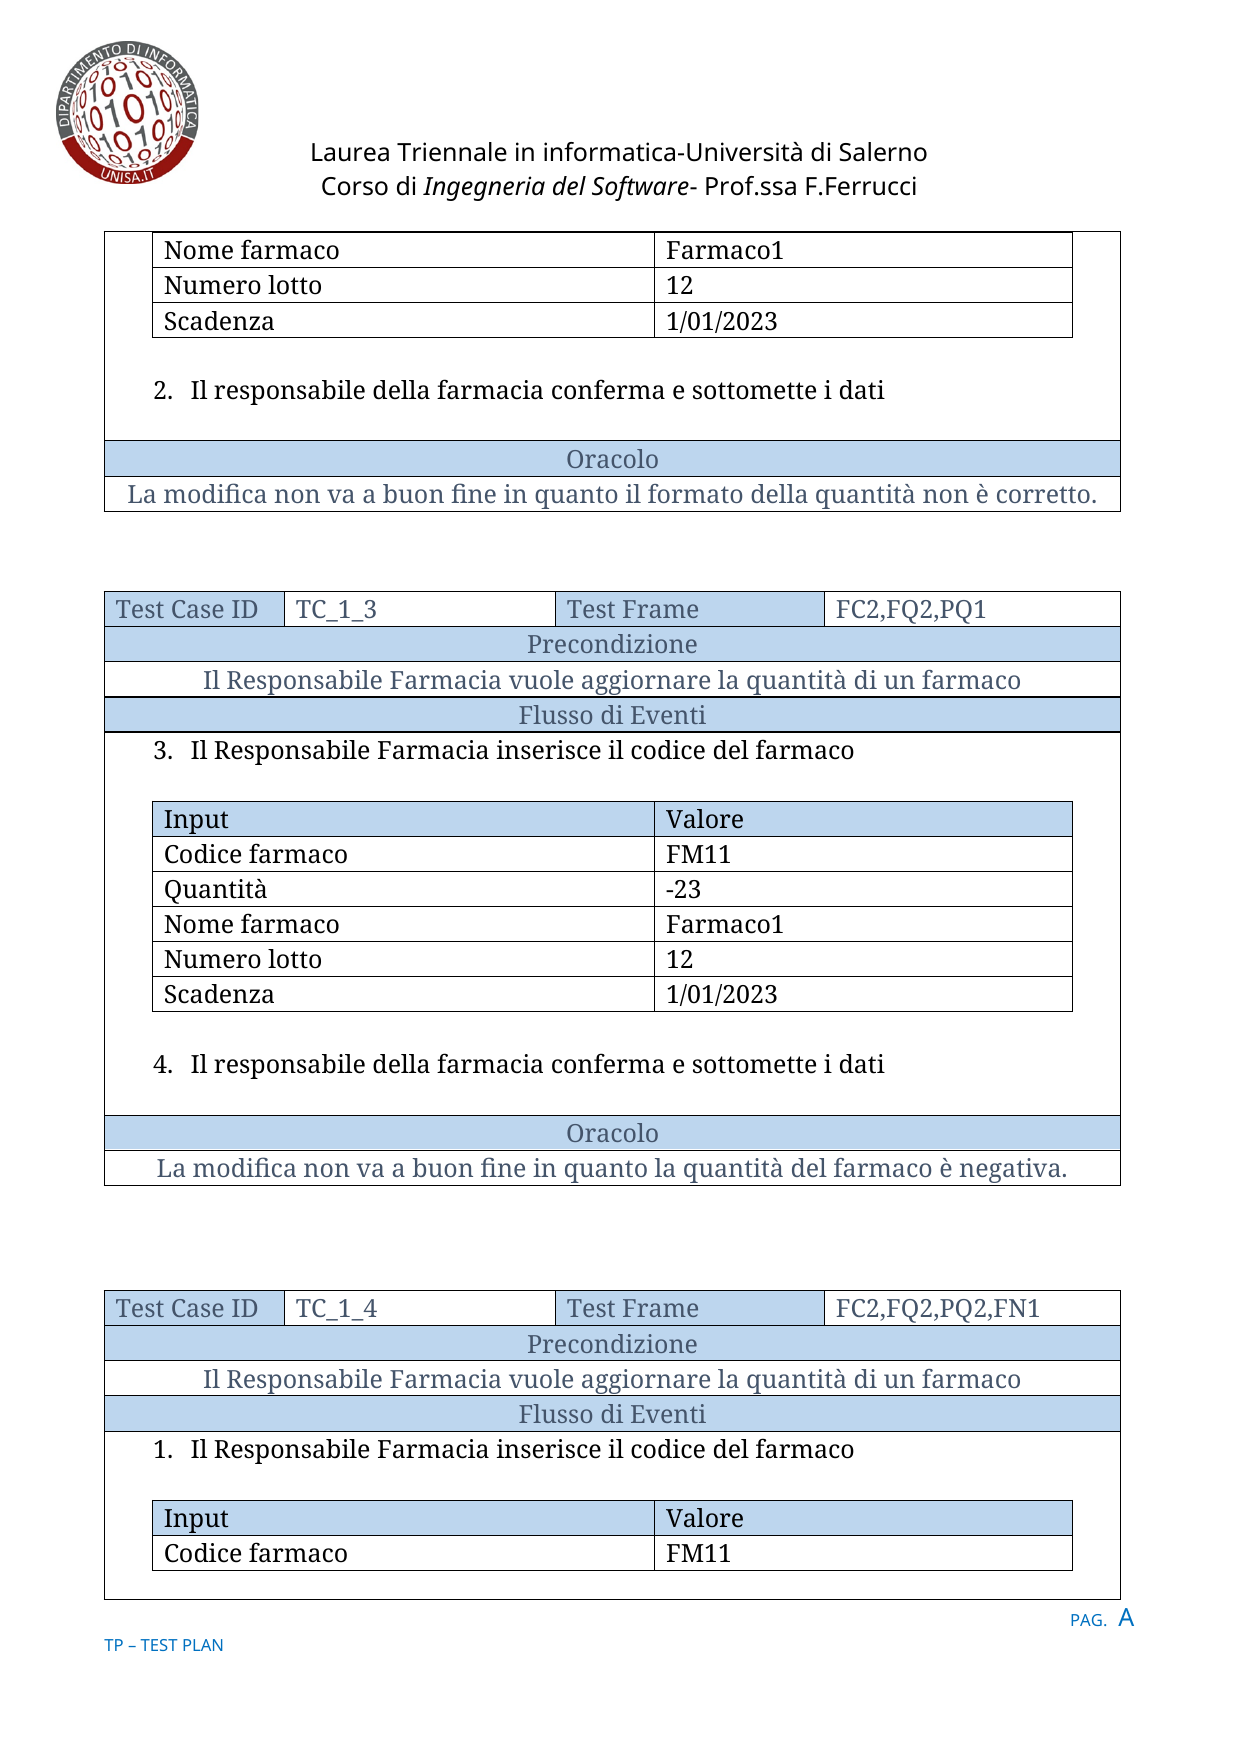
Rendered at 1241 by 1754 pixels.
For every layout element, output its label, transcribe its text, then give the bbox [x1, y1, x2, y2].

table_header Test Case ID [105, 1291, 284, 1325]
table_cell Il Responsabile Farmacia vuole aggiornare la quantità di un farmaco [105, 662, 1120, 696]
table_header Test Case ID [105, 592, 284, 626]
table_header TC_1_4 [285, 1291, 555, 1325]
table_header FC2,FQ2,PQ1 [825, 592, 1120, 626]
table_cell La modifica non va a buon fine in quanto il formato della quantità non è corretto. [105, 477, 1120, 511]
table_cell Il Responsabile Farmacia inserisce il codice del farmaco Il responsabile della farmacia conferma e sottomette i dati [105, 232, 1120, 440]
table_cell Flusso di Eventi [105, 1396, 1120, 1431]
table_cell Oracolo [105, 441, 1120, 476]
table_cell La modifica non va a buon fine in quanto la quantità del farmaco è negativa. [105, 1151, 1120, 1185]
table_header Test Frame [556, 592, 824, 626]
table_cell Flusso di Eventi [105, 698, 1120, 731]
table_cell Il Responsabile Farmacia inserisce il codice del farmaco Il responsabile della farmacia conferma e sottomette i dati [105, 1432, 1120, 1598]
table_cell Il Responsabile Farmacia vuole aggiornare la quantità di un farmaco [105, 1361, 1120, 1395]
table_cell Precondizione [105, 1326, 1120, 1360]
table_cell Il Responsabile Farmacia inserisce il codice del farmaco Il responsabile della farmacia conferma e sottomette i dati [105, 733, 1120, 1114]
table_cell Oracolo [105, 1116, 1120, 1149]
table_header TC_1_3 [285, 592, 555, 626]
table_header Test Frame [556, 1291, 824, 1325]
table_header FC2,FQ2,PQ2,FN1 [825, 1291, 1120, 1325]
picture [56, 41, 199, 184]
table_cell Precondizione [105, 627, 1120, 661]
